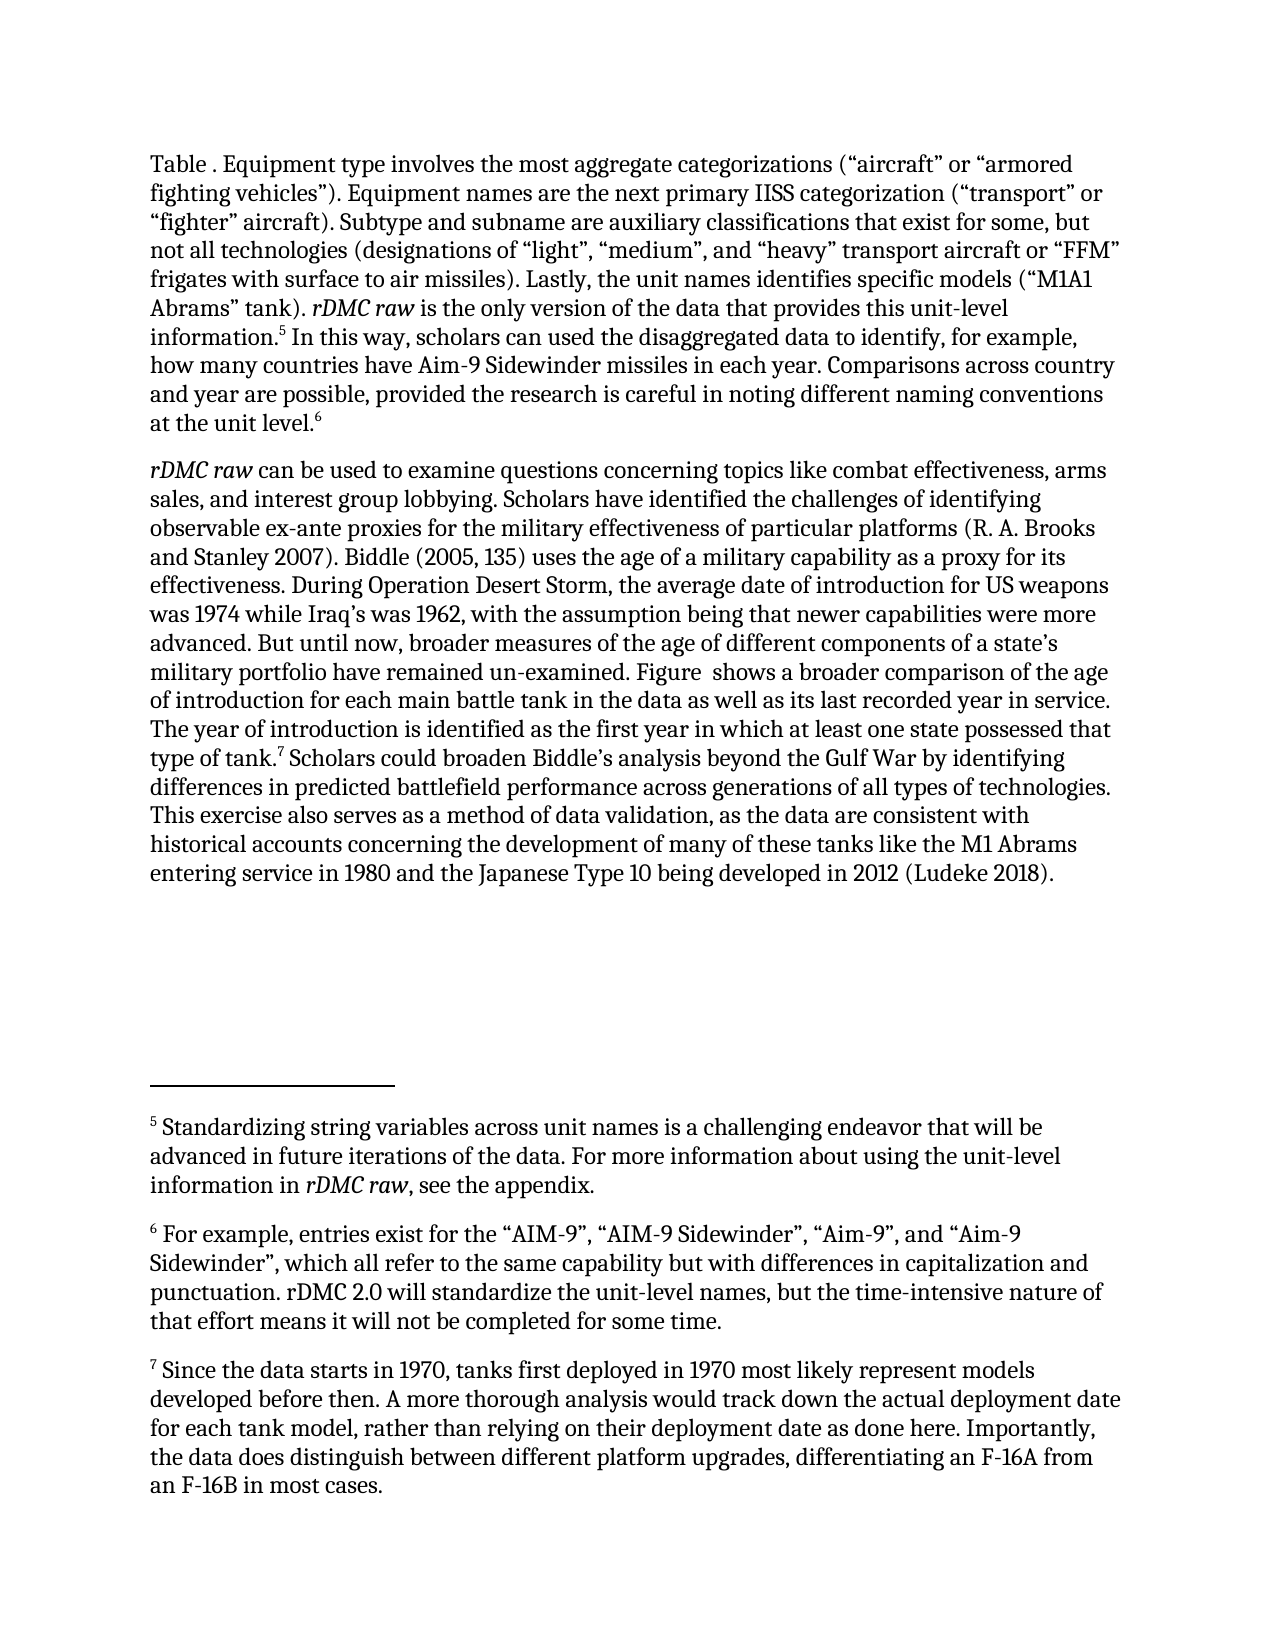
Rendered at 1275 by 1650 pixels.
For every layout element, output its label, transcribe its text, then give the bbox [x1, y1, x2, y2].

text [150, 150, 1125, 437]
text rDMC raw can be used to examine questions concerning topics like combat effectiveness, arms sales, and interest group lobbying. Scholars have identified the challenges of identifying observable ex-ante proxies for the military effectiveness of particular platforms (R. A. Brooks and Stanley 2007). Biddle (2005, 135) uses the age of a military capability as a proxy for its effectiveness. During Operation Desert Storm, the average date of introduction for US weapons was 1974 while Iraq’s was 1962, with the assumption being that newer capabilities were more advanced. But until now, broader measures of the age of different components of a state’s military portfolio have remained un-examined. Figure shows a broader comparison of the age of introduction for each main battle tank in the data as well as its last recorded year in service. The year of introduction is identified as the first year in which at least one state possessed that type of tank. Scholars could broaden Biddle’s analysis beyond the Gulf War by identifying differences in predicted battlefield performance across generations of all types of technologies. This exercise also serves as a method of data validation, as the data are consistent with historical accounts concerning the development of many of these tanks like the M1 Abrams entering service in 1980 and the Japanese Type 10 being developed in 2012 (Ludeke 2018). [150, 456, 1125, 887]
